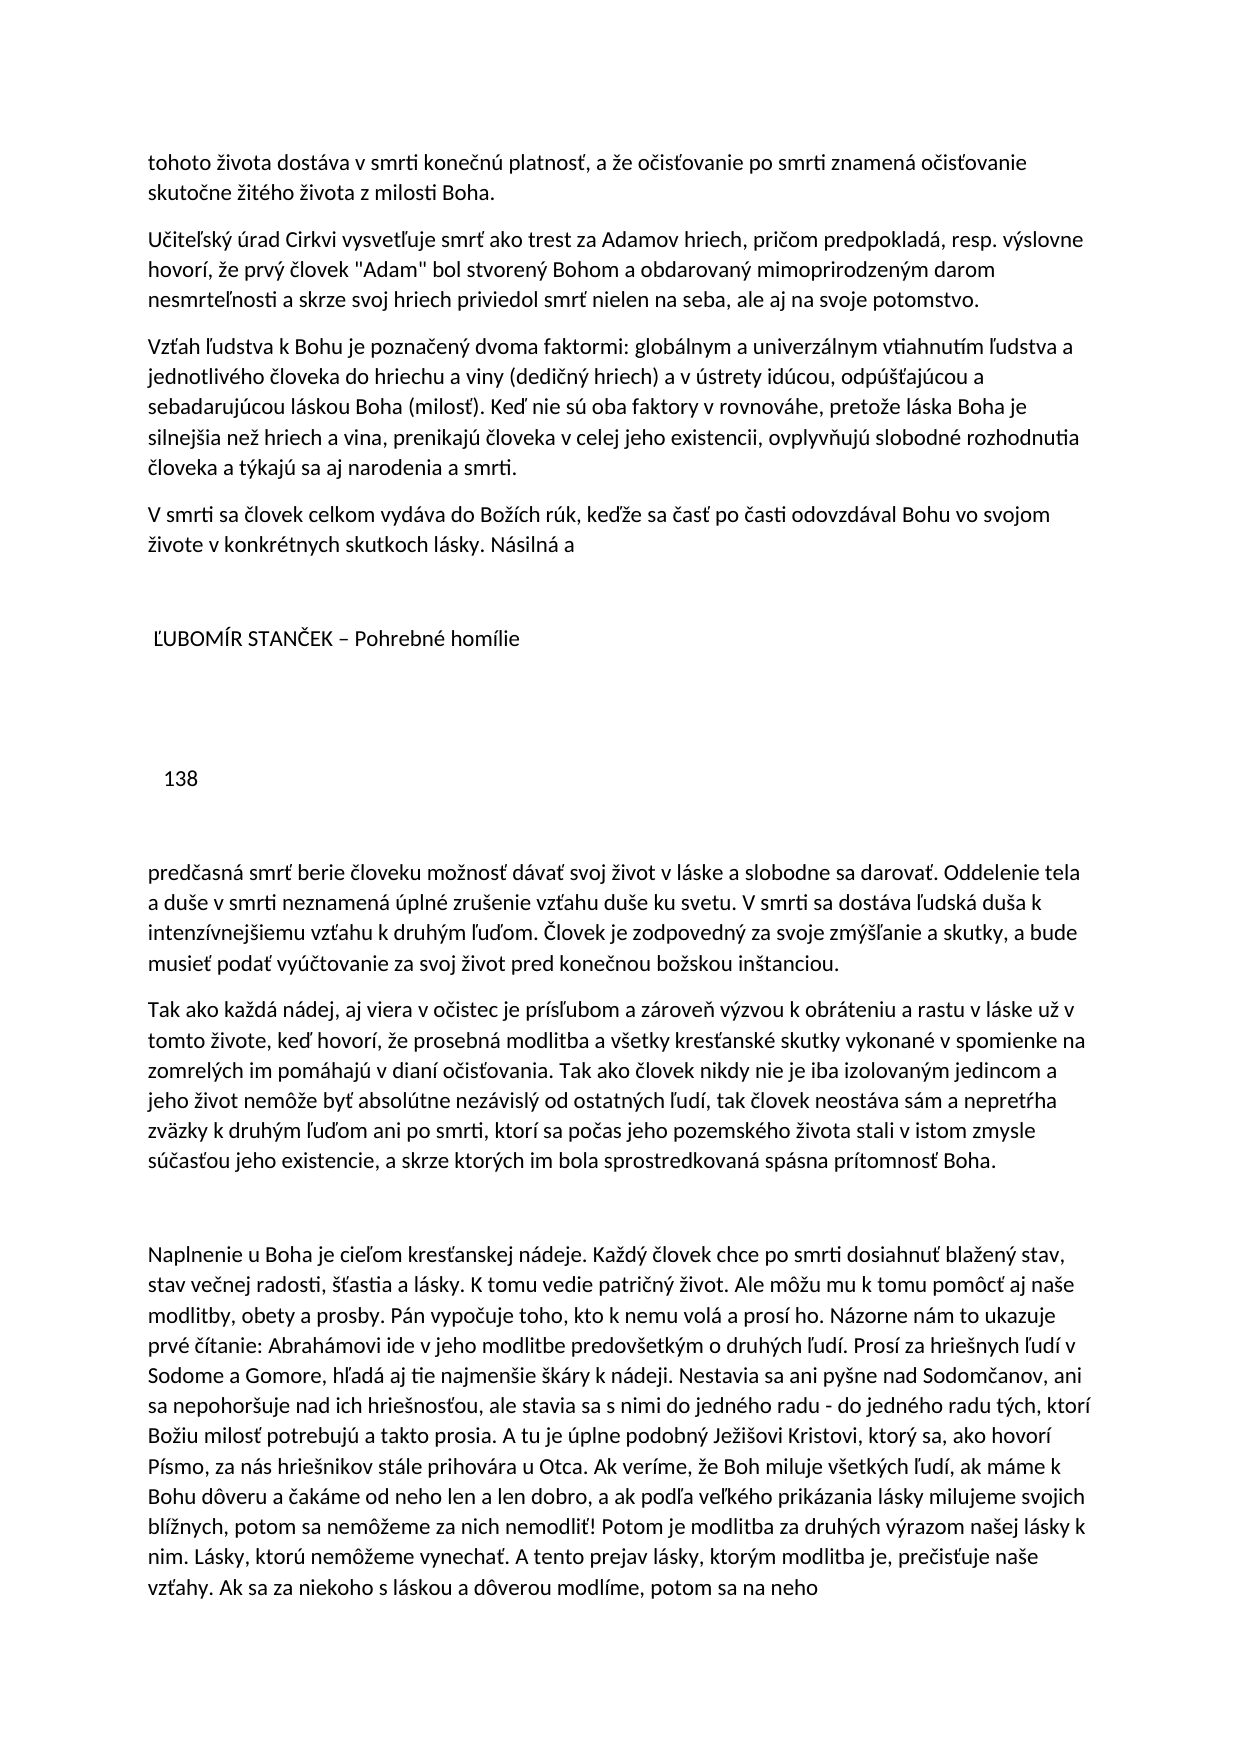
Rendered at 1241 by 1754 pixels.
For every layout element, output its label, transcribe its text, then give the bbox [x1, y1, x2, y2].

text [148, 148, 1093, 206]
text V smrti sa človek celkom vydáva do Božích rúk, keďže sa časť po časti odovzdával Bohu vo svojom živote v konkrétnych skutkoch lásky. Násilná a [148, 500, 1093, 558]
text 138 [148, 764, 1093, 792]
text Naplnenie u Boha je cieľom kresťanskej nádeje. Každý človek chce po smrti dosiahnuť blažený stav, stav večnej radosti, šťastia a lásky. K tomu vedie patričný život. Ale môžu mu k tomu pomôcť aj naše modlitby, obety a prosby. Pán vypočuje toho, kto k nemu volá a prosí ho. Názorne nám to ukazuje prvé čítanie: Abrahámovi ide v jeho modlitbe predovšetkým o druhých ľudí. Prosí za hriešnych ľudí v Sodome a Gomore, hľadá aj tie najmenšie škáry k nádeji. Nestavia sa ani pyšne nad Sodomčanov, ani sa nepohoršuje nad ich hriešnosťou, ale stavia sa s nimi do jedného radu - do jedného radu tých, ktorí Božiu milosť potrebujú a takto prosia. A tu je úplne podobný Ježišovi Kristovi, ktorý sa, ako hovorí Písmo, za nás hriešnikov stále prihovára u Otca. Ak veríme, že Boh miluje všetkých ľudí, ak máme k Bohu dôveru a čakáme od neho len a len dobro, a ak podľa veľkého prikázania lásky milujeme svojich blížnych, potom sa nemôžeme za nich nemodliť! Potom je modlitba za druhých výrazom našej lásky k nim. Lásky, ktorú nemôžeme vynechať. A tento prejav lásky, ktorým modlitba je, prečisťuje naše vzťahy. Ak sa za niekoho s láskou a dôverou modlíme, potom sa na neho [148, 1240, 1093, 1601]
text predčasná smrť berie človeku možnosť dávať svoj život v láske a slobodne sa darovať. Oddelenie tela a duše v smrti neznamená úplné zrušenie vzťahu duše ku svetu. V smrti sa dostáva ľudská duša k intenzívnejšiemu vzťahu k druhým ľuďom. Človek je zodpovedný za svoje zmýšľanie a skutky, a bude musieť podať vyúčtovanie za svoj život pred konečnou božskou inštanciou. [148, 858, 1093, 977]
text Tak ako každá nádej, aj viera v očistec je prísľubom a zároveň výzvou k obráteniu a rastu v láske už v tomto živote, keď hovorí, že prosebná modlitba a všetky kresťanské skutky vykonané v spomienke na zomrelých im pomáhajú v dianí očisťovania. Tak ako človek nikdy nie je iba izolovaným jedincom a jeho život nemôže byť absolútne nezávislý od ostatných ľudí, tak človek neostáva sám a nepretŕha zväzky k druhým ľuďom ani po smrti, ktorí sa počas jeho pozemského života stali v istom zmysle súčasťou jeho existencie, a skrze ktorých im bola sprostredkovaná spásna prítomnosť Boha. [148, 996, 1093, 1174]
text ĽUBOMÍR STANČEK – Pohrebné homílie [148, 624, 1093, 652]
text Učiteľský úrad Cirkvi vysvetľuje smrť ako trest za Adamov hriech, pričom predpokladá, resp. výslovne hovorí, že prvý človek "Adam" bol stvorený Bohom a obdarovaný mimoprirodzeným darom nesmrteľnosti a skrze svoj hriech priviedol smrť nielen na seba, ale aj na svoje potomstvo. [148, 225, 1093, 313]
text Vzťah ľudstva k Bohu je poznačený dvoma faktormi: globálnym a univerzálnym vtiahnutím ľudstva a jednotlivého človeka do hriechu a viny (dedičný hriech) a v ústrety idúcou, odpúšťajúcou a sebadarujúcou láskou Boha (milosť). Keď nie sú oba faktory v rovnováhe, pretože láska Boha je silnejšia než hriech a vina, prenikajú človeka v celej jeho existencii, ovplyvňujú slobodné rozhodnutia človeka a týkajú sa aj narodenia a smrti. [148, 332, 1093, 481]
